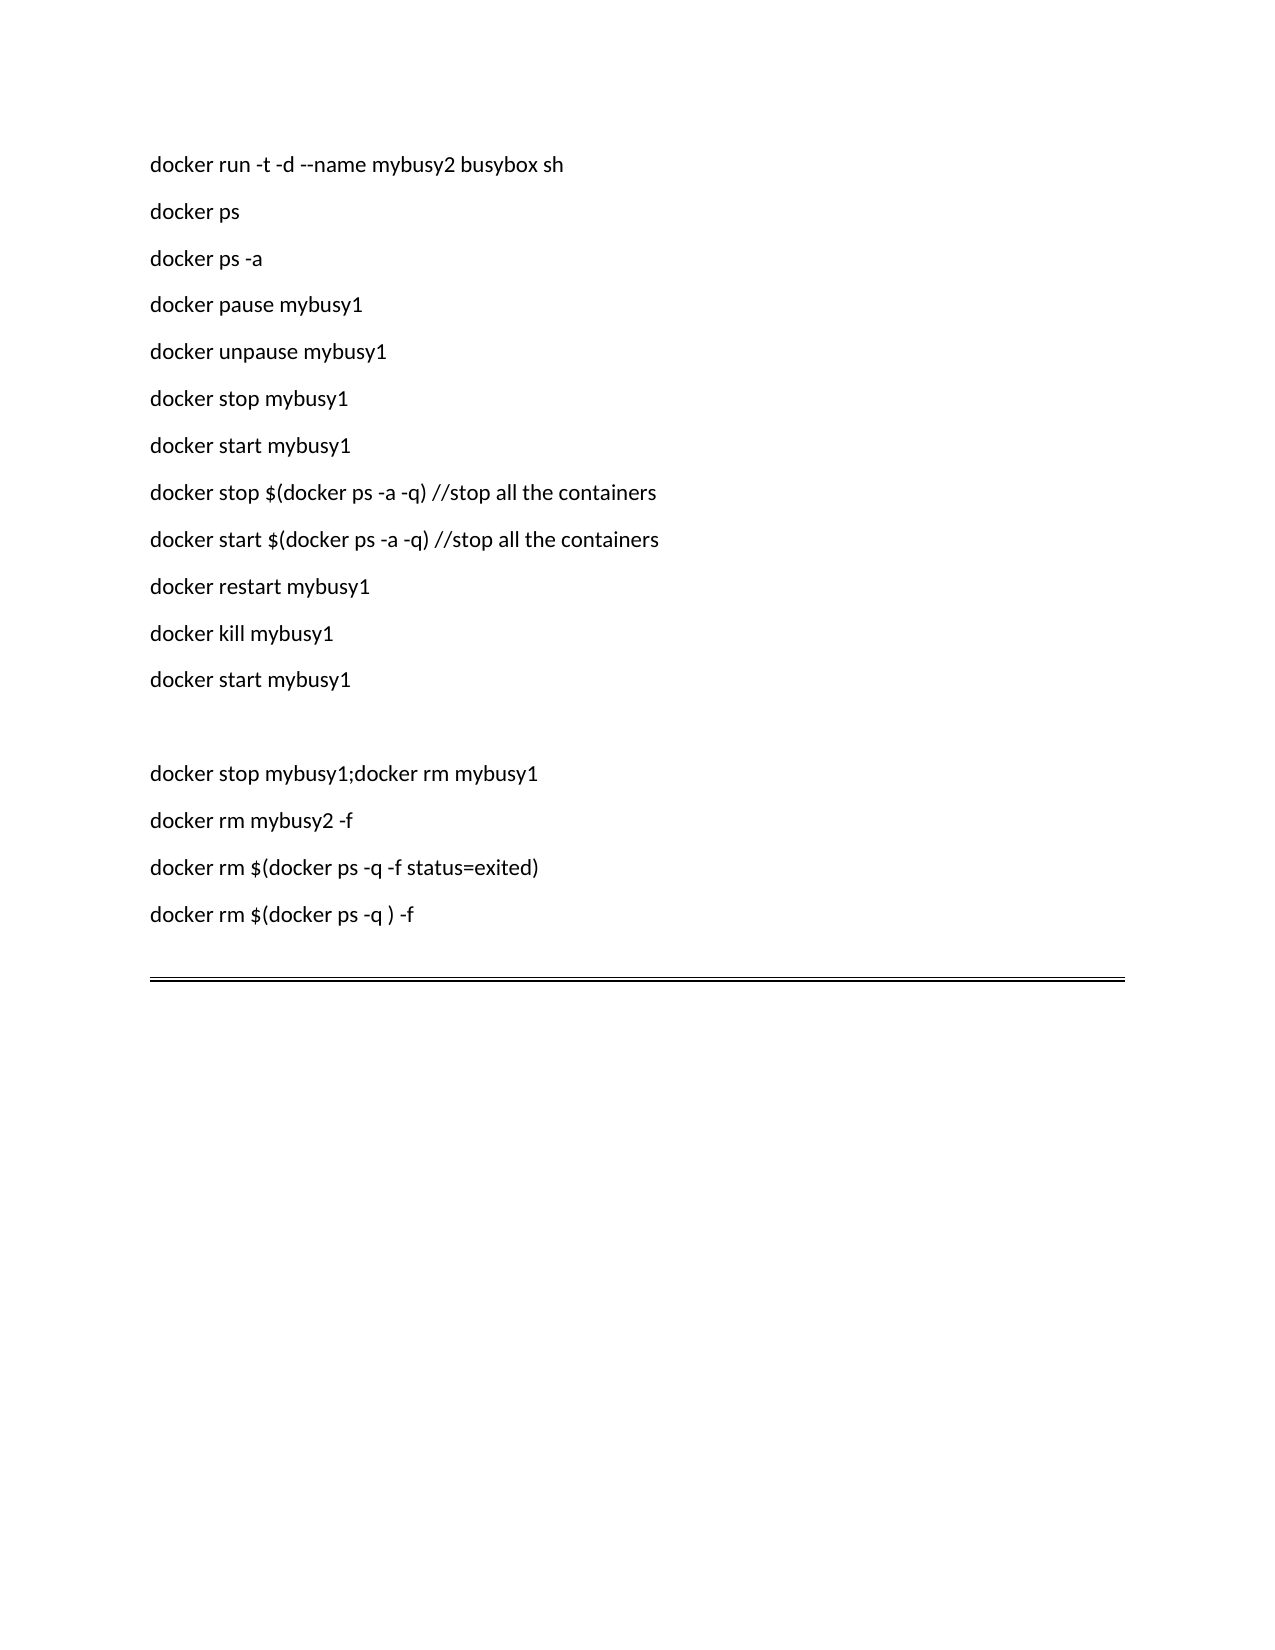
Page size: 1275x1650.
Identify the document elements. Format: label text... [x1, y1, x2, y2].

text docker rm $(docker ps -q -f status=exited) [150, 853, 1125, 881]
text docker rm $(docker ps -q ) -f [150, 900, 1125, 928]
text docker stop mybusy1 [150, 384, 1125, 412]
text docker run -t -d --name mybusy2 busybox sh [150, 150, 1125, 178]
text docker unpause mybusy1 [150, 337, 1125, 366]
text docker restart mybusy1 [150, 572, 1125, 600]
text docker stop mybusy1;docker rm mybusy1 [150, 759, 1125, 787]
text docker start mybusy1 [150, 431, 1125, 459]
text docker pause mybusy1 [150, 291, 1125, 319]
text docker rm mybusy2 -f [150, 806, 1125, 834]
text docker ps [150, 197, 1125, 225]
text docker ps -a [150, 244, 1125, 272]
text docker start mybusy1 [150, 666, 1125, 694]
text docker kill mybusy1 [150, 619, 1125, 647]
text docker start $(docker ps -a -q) //stop all the containers [150, 525, 1125, 553]
text docker stop $(docker ps -a -q) //stop all the containers [150, 478, 1125, 506]
